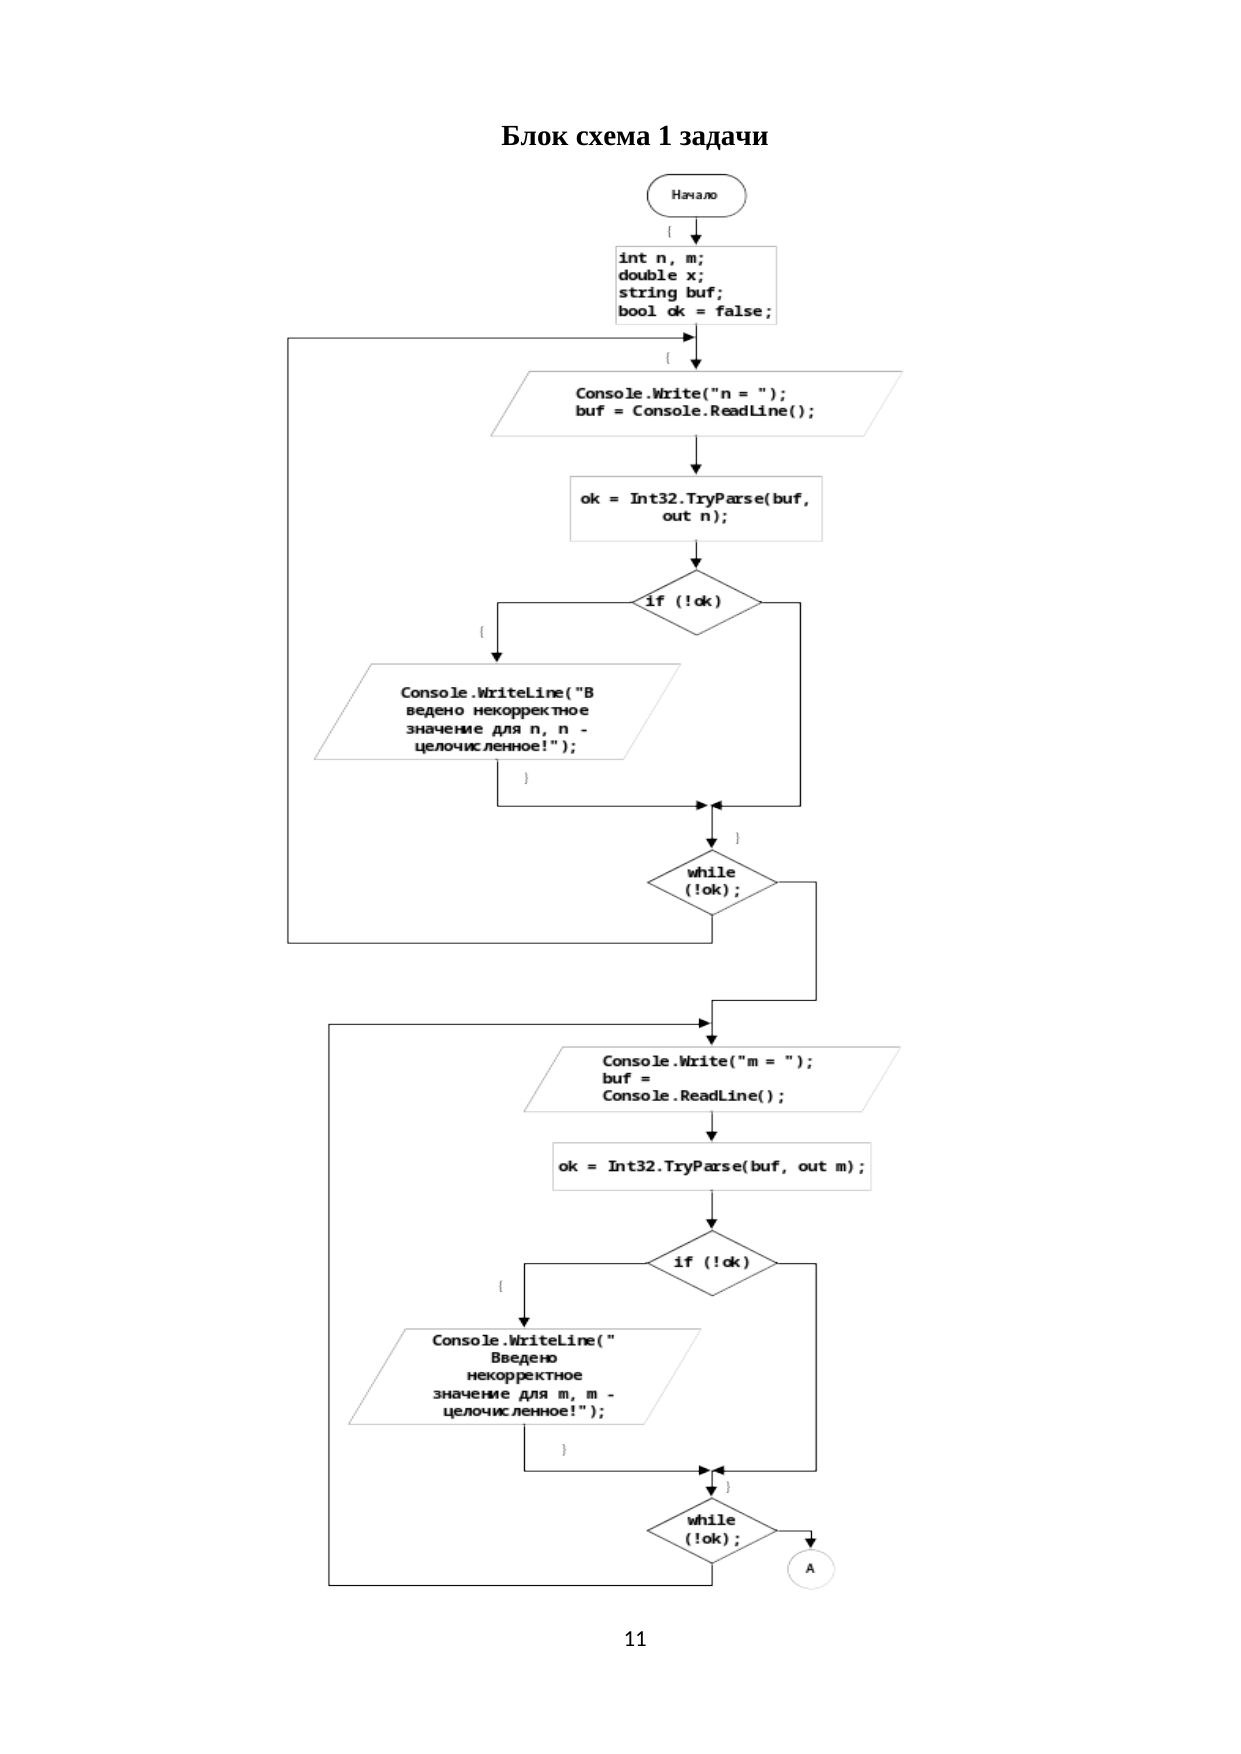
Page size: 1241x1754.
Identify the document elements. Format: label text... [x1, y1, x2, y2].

text Блок схема 1 задачи [118, 118, 1152, 152]
